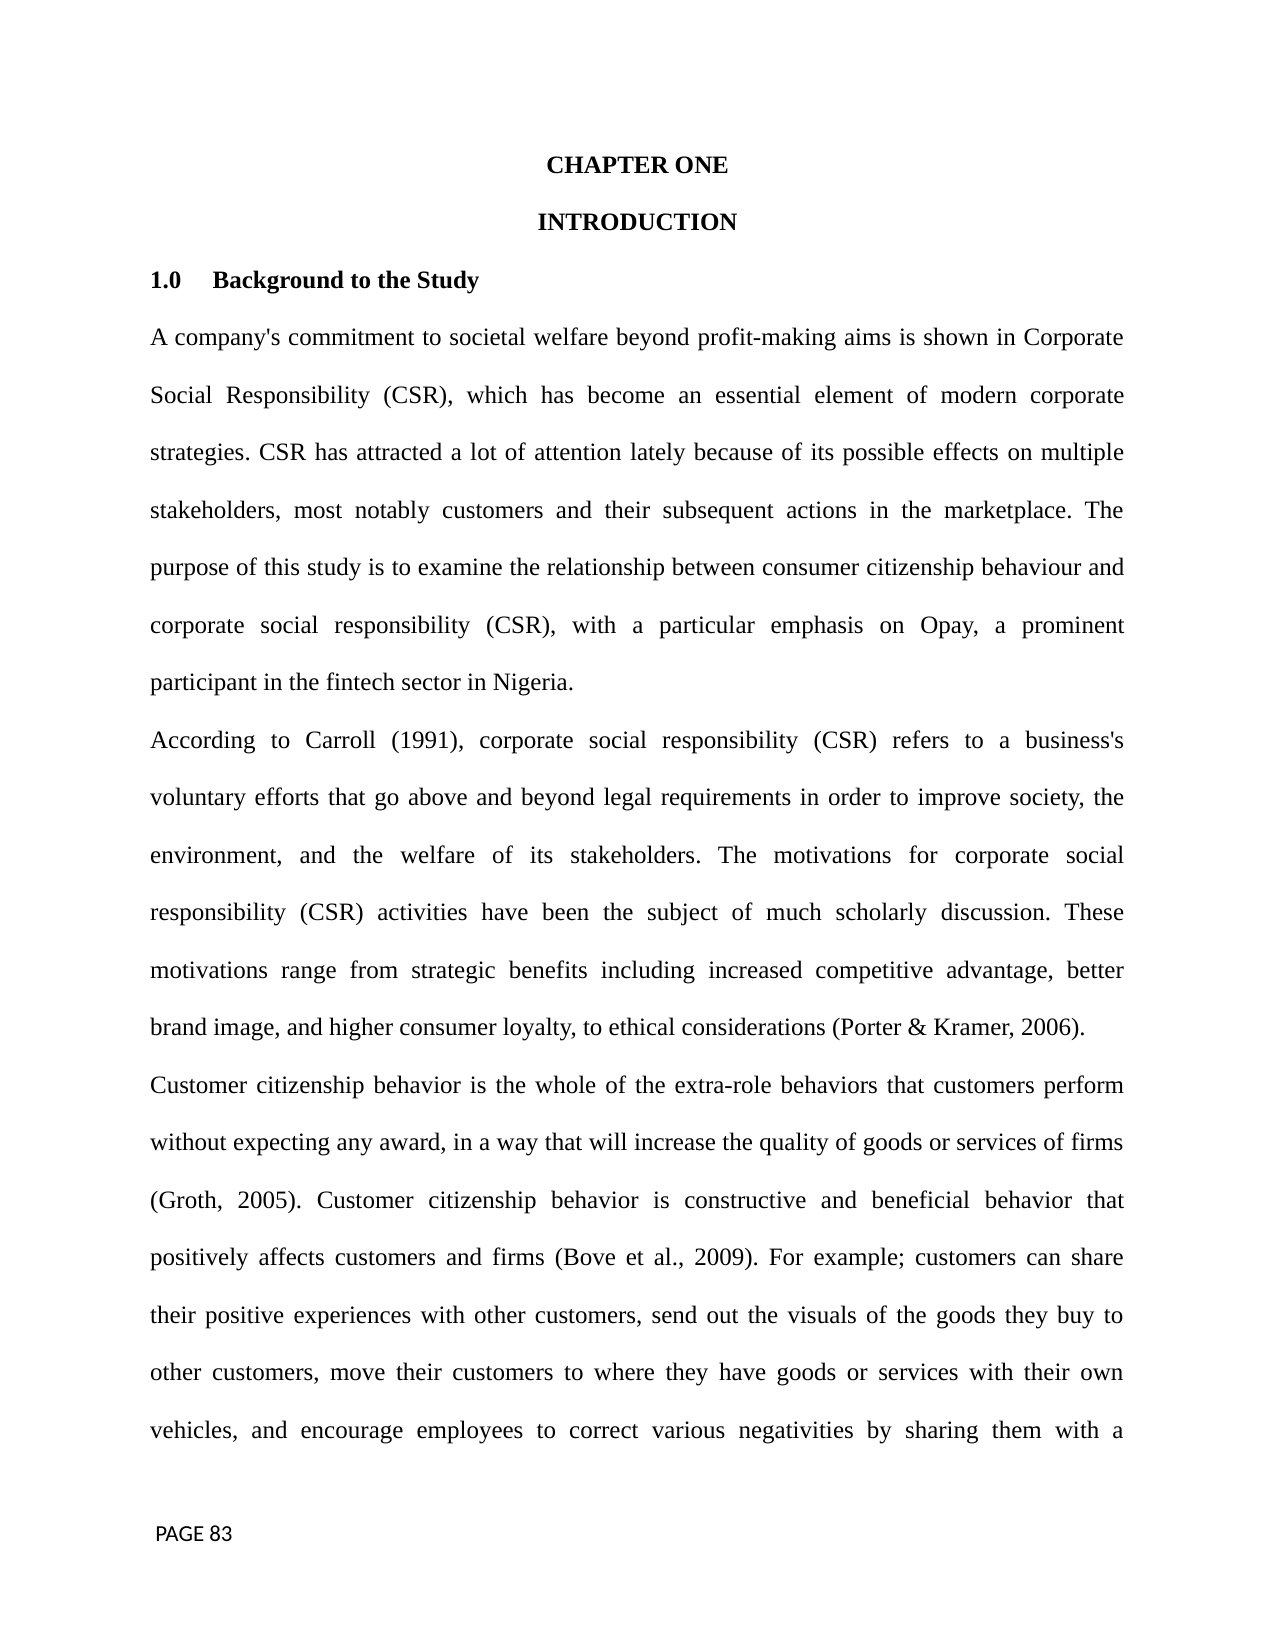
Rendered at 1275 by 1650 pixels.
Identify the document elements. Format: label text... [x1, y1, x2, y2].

text CHAPTER ONE [150, 150, 1125, 179]
text 1.0 Background to the Study [150, 265, 1125, 294]
text According to Carroll (1991), corporate social responsibility (CSR) refers to a business's voluntary efforts that go above and beyond legal requirements in order to improve society, the environment, and the welfare of its stakeholders. The motivations for corporate social responsibility (CSR) activities have been the subject of much scholarly discussion. These motivations range from strategic benefits including increased competitive advantage, better brand image, and higher consumer loyalty, to ethical considerations (Porter & Kramer, 2006). [150, 725, 1125, 1041]
text INTRODUCTION [150, 207, 1125, 236]
text A company's commitment to societal welfare beyond profit-making aims is shown in Corporate Social Responsibility (CSR), which has become an essential element of modern corporate strategies. CSR has attracted a lot of attention lately because of its possible effects on multiple stakeholders, most notably customers and their subsequent actions in the marketplace. The purpose of this study is to examine the relationship between consumer citizenship behaviour and corporate social responsibility (CSR), with a particular emphasis on Opay, a prominent participant in the fintech sector in Nigeria. [150, 322, 1125, 696]
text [150, 1070, 1125, 1444]
